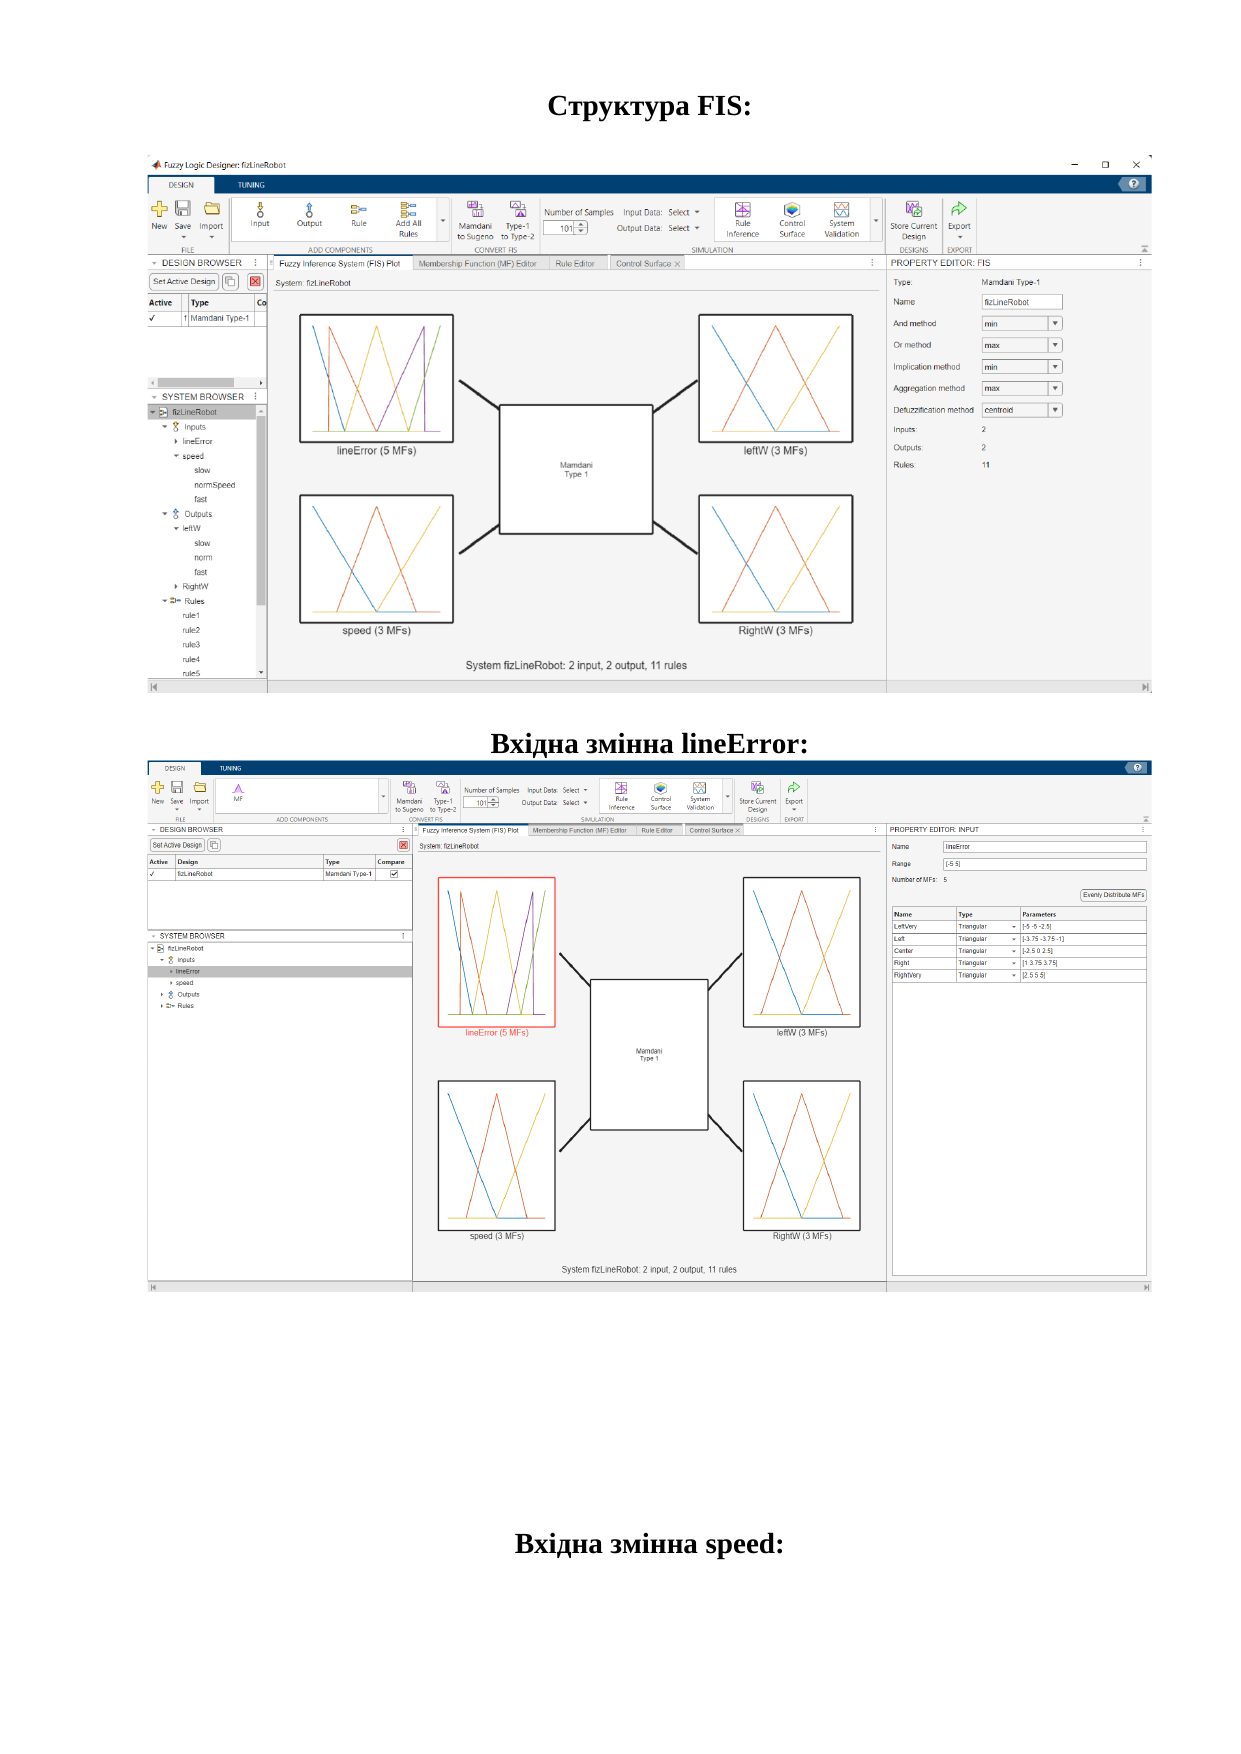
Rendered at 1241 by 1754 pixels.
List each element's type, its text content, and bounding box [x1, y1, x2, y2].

text Вхідна змінна lineError: [148, 726, 1152, 760]
picture [147, 155, 1152, 693]
text Вхідна змінна speed: [148, 1527, 1152, 1560]
picture [147, 760, 1152, 1292]
text Структура FIS: [148, 88, 1152, 122]
